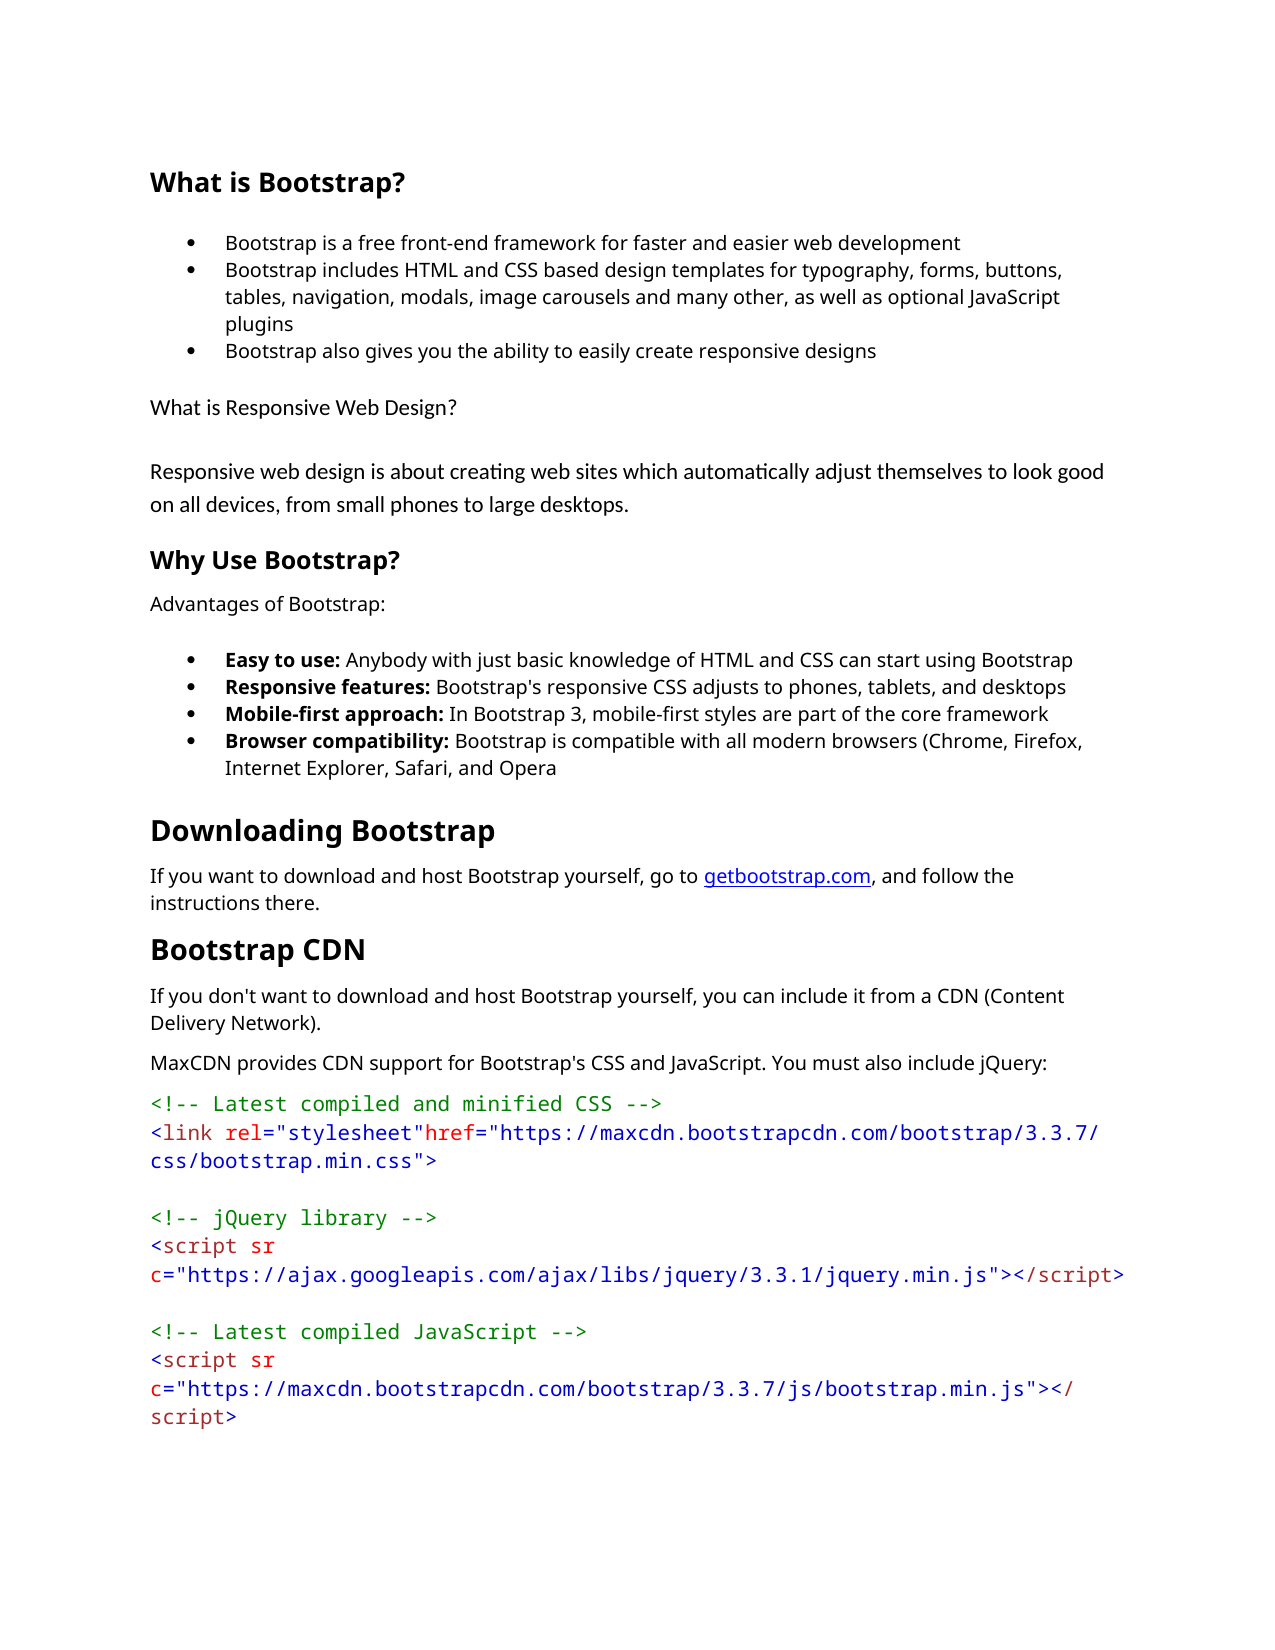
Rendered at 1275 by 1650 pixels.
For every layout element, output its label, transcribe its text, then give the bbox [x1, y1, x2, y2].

text Why Use Bootstrap? [150, 543, 1125, 577]
list Bootstrap is a free front-end framework for faster and easier web development [187, 229, 1125, 256]
text What is Responsive Web Design? Responsive web design is about creating web sites which automatically adjust themselves to look good on all devices, from small phones to large desktops. [150, 393, 1125, 518]
list Bootstrap includes HTML and CSS based design templates for typography, forms, buttons, tables, navigation, modals, image carousels and many other, as well as optional JavaScript plugins [187, 256, 1125, 337]
list Browser compatibility: Bootstrap is compatible with all modern browsers (Chrome, Firefox, Internet Explorer, Safari, and Opera [187, 727, 1125, 781]
text Advantages of Bootstrap: [150, 590, 1125, 617]
list Easy to use: Anybody with just basic knowledge of HTML and CSS can start using Bootstrap [187, 646, 1125, 673]
text Bootstrap CDN [150, 930, 1125, 969]
text If you don't want to download and host Bootstrap yourself, you can include it from a CDN (Content Delivery Network). [150, 982, 1125, 1036]
text If you want to download and host Bootstrap yourself, go to getbootstrap.com, and follow the instructions there. [150, 863, 1125, 917]
list Bootstrap also gives you the ability to easily create responsive designs [187, 337, 1125, 364]
text <!-- Latest compiled and minified CSS --> <link rel="stylesheet"href="https://maxcdn.bootstrapcdn.com/bootstrap/3.3.7/css/bootstrap.min.css"> <!-- jQuery library --> <script src="https://ajax.googleapis.com/ajax/libs/jquery/3.3.1/jquery.min.js"></script> <!-- Latest compiled JavaScript --> <script src="https://maxcdn.bootstrapcdn.com/bootstrap/3.3.7/js/bootstrap.min.js"></script> [150, 1089, 1125, 1431]
text MaxCDN provides CDN support for Bootstrap's CSS and JavaScript. You must also include jQuery: [150, 1049, 1125, 1076]
text Downloading Bootstrap [150, 810, 1125, 850]
text What is Bootstrap? [150, 163, 1125, 200]
list Responsive features: Bootstrap's responsive CSS adjusts to phones, tablets, and desktops [187, 673, 1125, 700]
list Mobile-first approach: In Bootstrap 3, mobile-first styles are part of the core framework [187, 700, 1125, 727]
